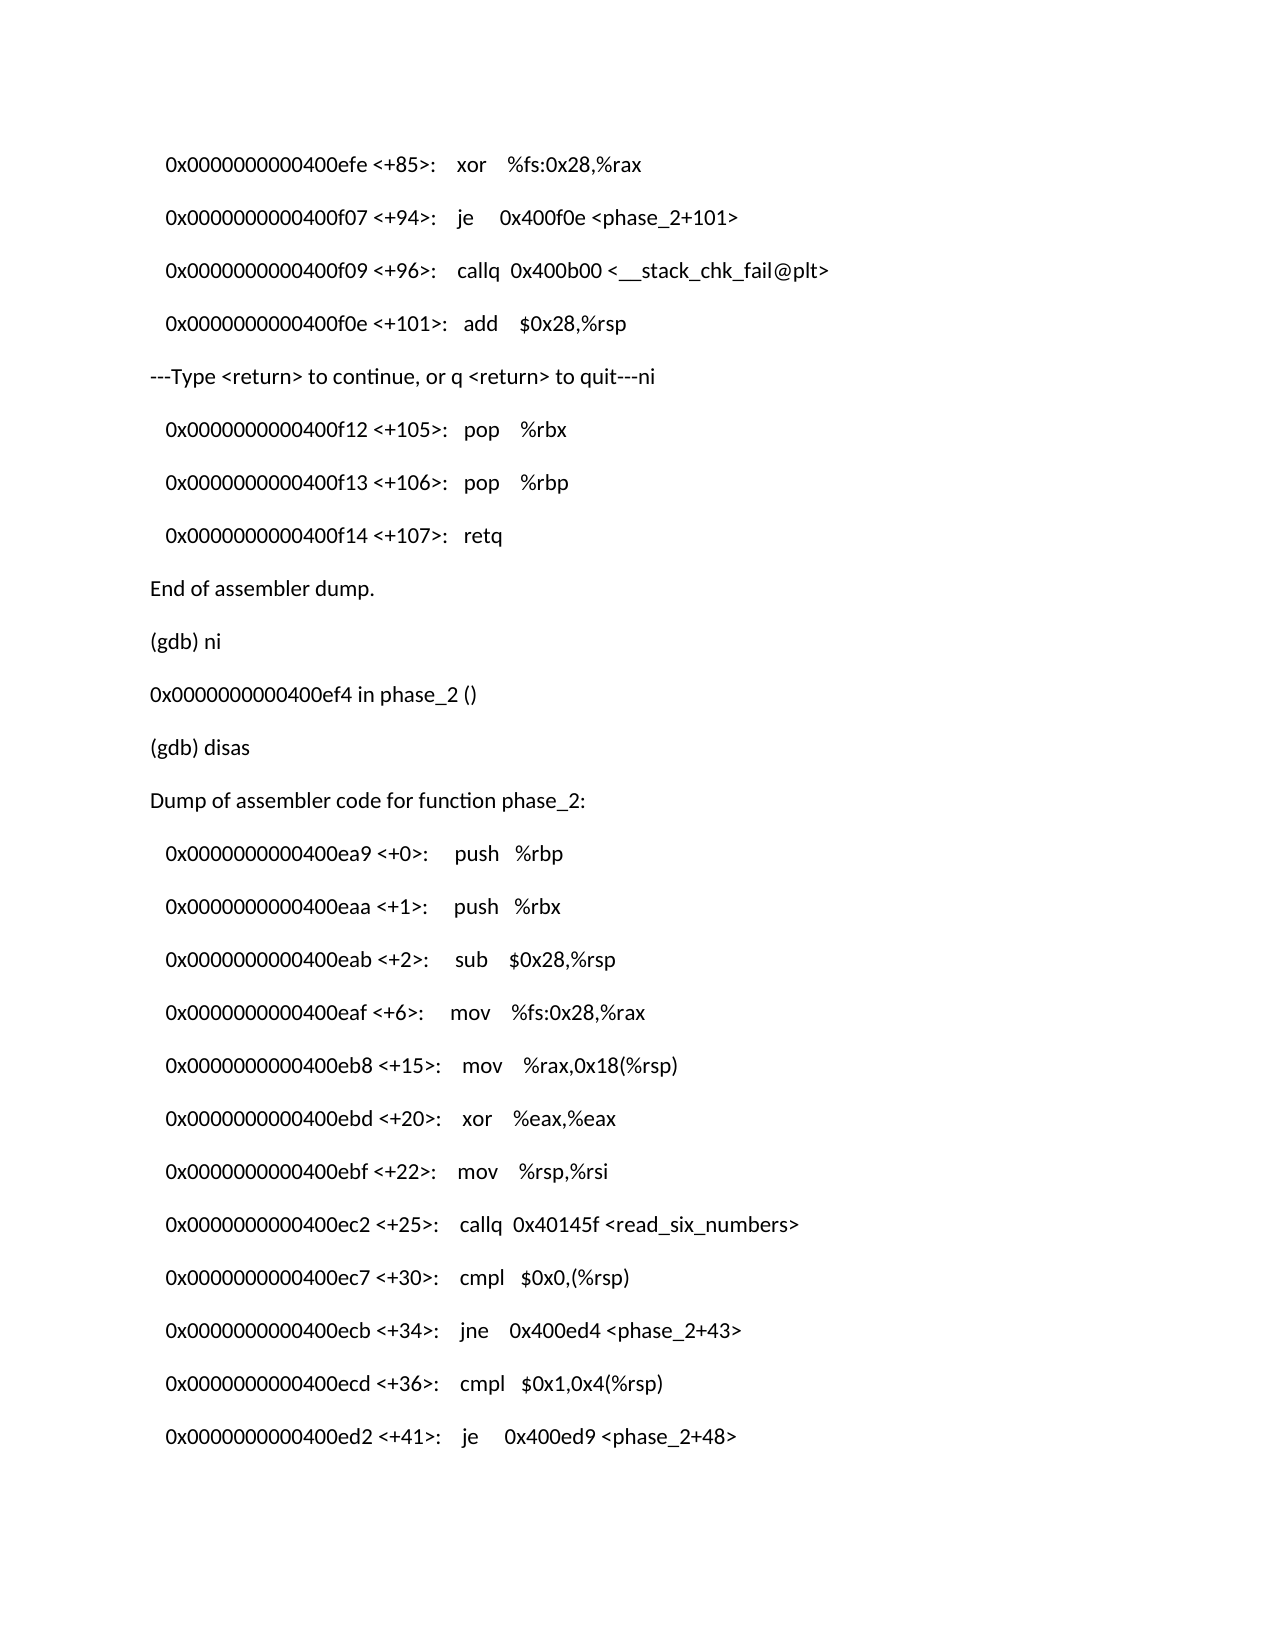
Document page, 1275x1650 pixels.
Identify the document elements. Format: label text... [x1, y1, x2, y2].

text 0x0000000000400f12 <+105>: pop %rbx [150, 415, 1125, 443]
text ---Type <return> to continue, or q <return> to quit---ni [150, 362, 1125, 390]
text 0x0000000000400ecb <+34>: jne 0x400ed4 <phase_2+43> [150, 1316, 1125, 1344]
text 0x0000000000400ec2 <+25>: callq 0x40145f <read_six_numbers> [150, 1210, 1125, 1238]
text 0x0000000000400eaf <+6>: mov %fs:0x28,%rax [150, 998, 1125, 1026]
text 0x0000000000400f09 <+96>: callq 0x400b00 <__stack_chk_fail@plt> [150, 256, 1125, 284]
text 0x0000000000400ed2 <+41>: je 0x400ed9 <phase_2+48> [150, 1422, 1125, 1451]
text 0x0000000000400f13 <+106>: pop %rbp [150, 468, 1125, 496]
text 0x0000000000400ef4 in phase_2 () [150, 680, 1125, 708]
text (gdb) ni [150, 627, 1125, 655]
text 0x0000000000400ea9 <+0>: push %rbp [150, 839, 1125, 867]
text 0x0000000000400ec7 <+30>: cmpl $0x0,(%rsp) [150, 1263, 1125, 1291]
text 0x0000000000400f0e <+101>: add $0x28,%rsp [150, 309, 1125, 337]
text 0x0000000000400ebd <+20>: xor %eax,%eax [150, 1104, 1125, 1132]
text 0x0000000000400eaa <+1>: push %rbx [150, 892, 1125, 920]
text 0x0000000000400eab <+2>: sub $0x28,%rsp [150, 945, 1125, 973]
text (gdb) disas [150, 733, 1125, 761]
text 0x0000000000400efe <+85>: xor %fs:0x28,%rax [150, 150, 1125, 178]
text 0x0000000000400eb8 <+15>: mov %rax,0x18(%rsp) [150, 1051, 1125, 1079]
text 0x0000000000400ebf <+22>: mov %rsp,%rsi [150, 1157, 1125, 1185]
text 0x0000000000400ecd <+36>: cmpl $0x1,0x4(%rsp) [150, 1369, 1125, 1397]
text Dump of assembler code for function phase_2: [150, 786, 1125, 814]
text End of assembler dump. [150, 574, 1125, 602]
text 0x0000000000400f14 <+107>: retq [150, 521, 1125, 549]
text 0x0000000000400f07 <+94>: je 0x400f0e <phase_2+101> [150, 203, 1125, 231]
